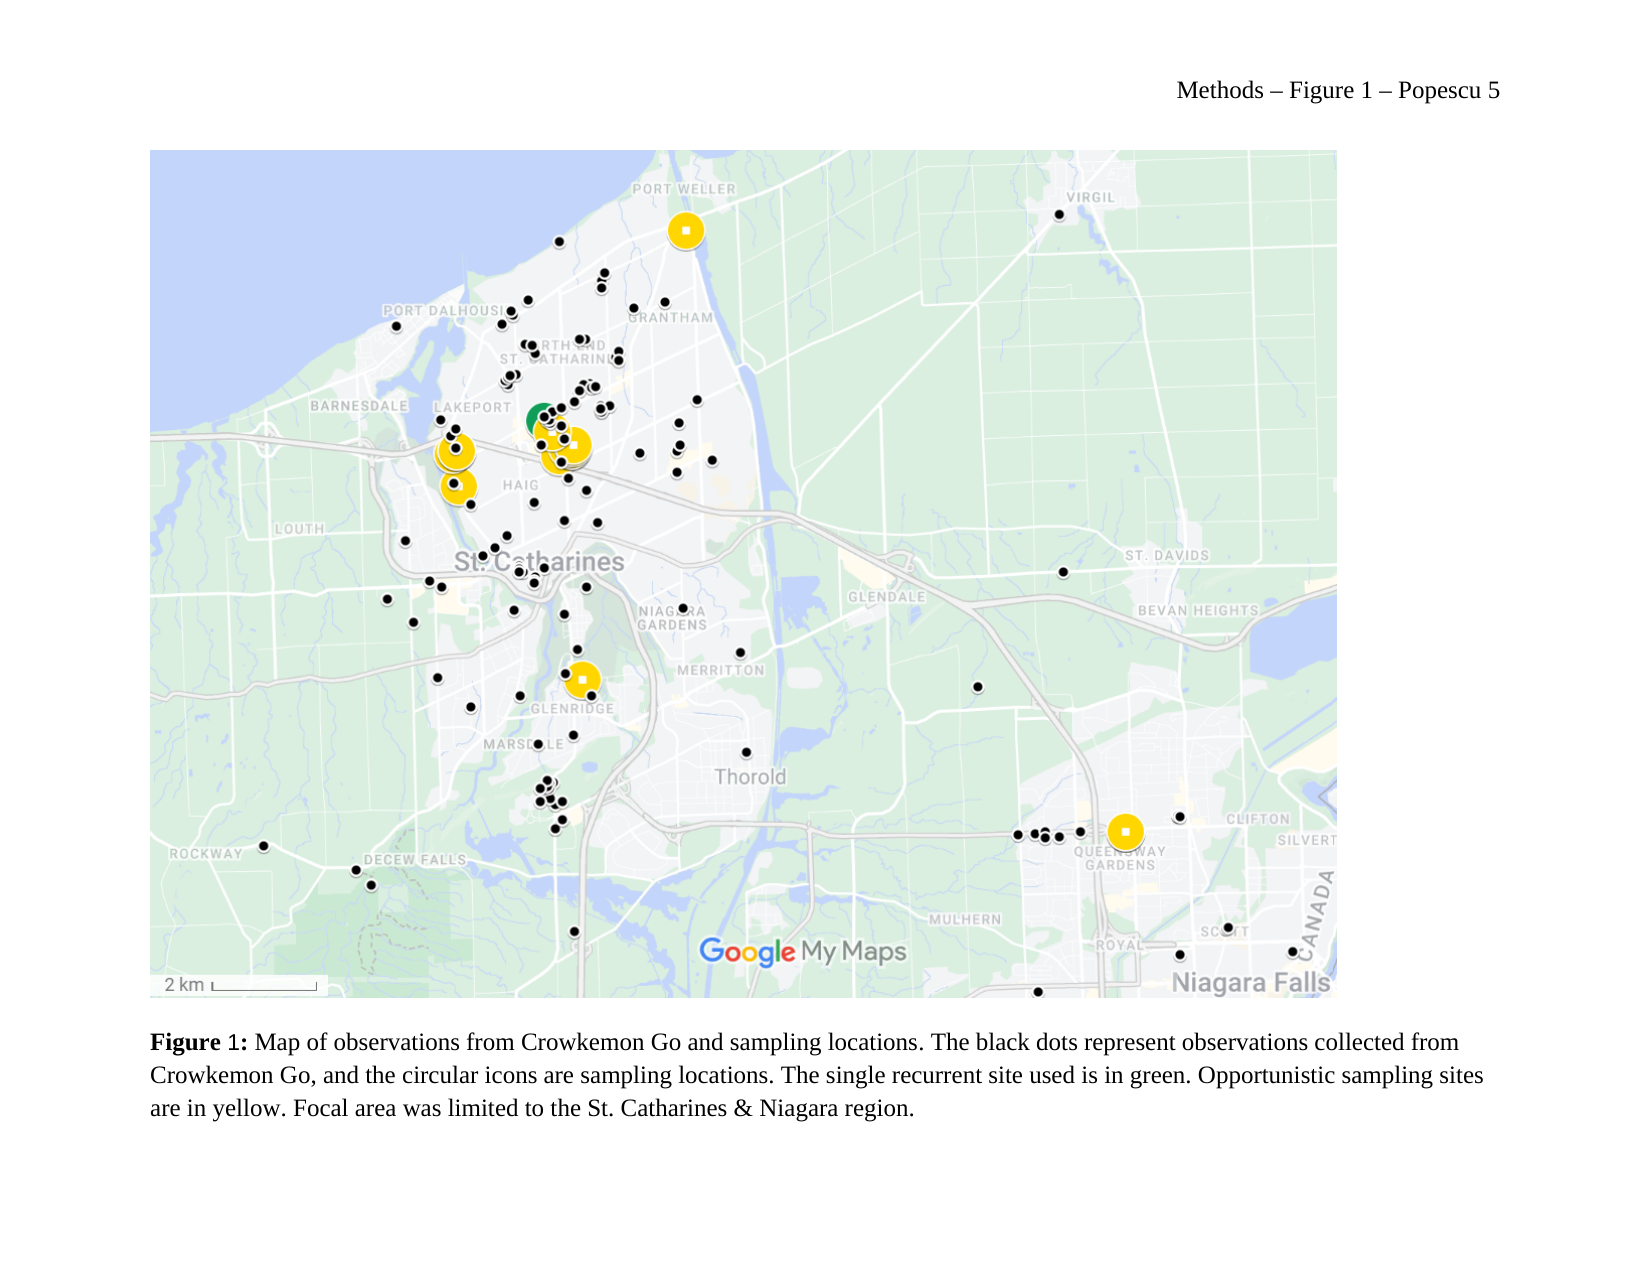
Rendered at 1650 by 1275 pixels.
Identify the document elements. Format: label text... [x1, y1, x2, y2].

picture [150, 150, 1337, 998]
text Figure 1: Map of observations from Crowkemon Go and sampling locations. The black dots represent observations collected from Crowkemon Go, and the circular icons are sampling locations. The single recurrent site used is in green. Opportunistic sampling sites are in yellow. Focal area was limited to the St. Catharines & Niagara region. [150, 1027, 1500, 1122]
